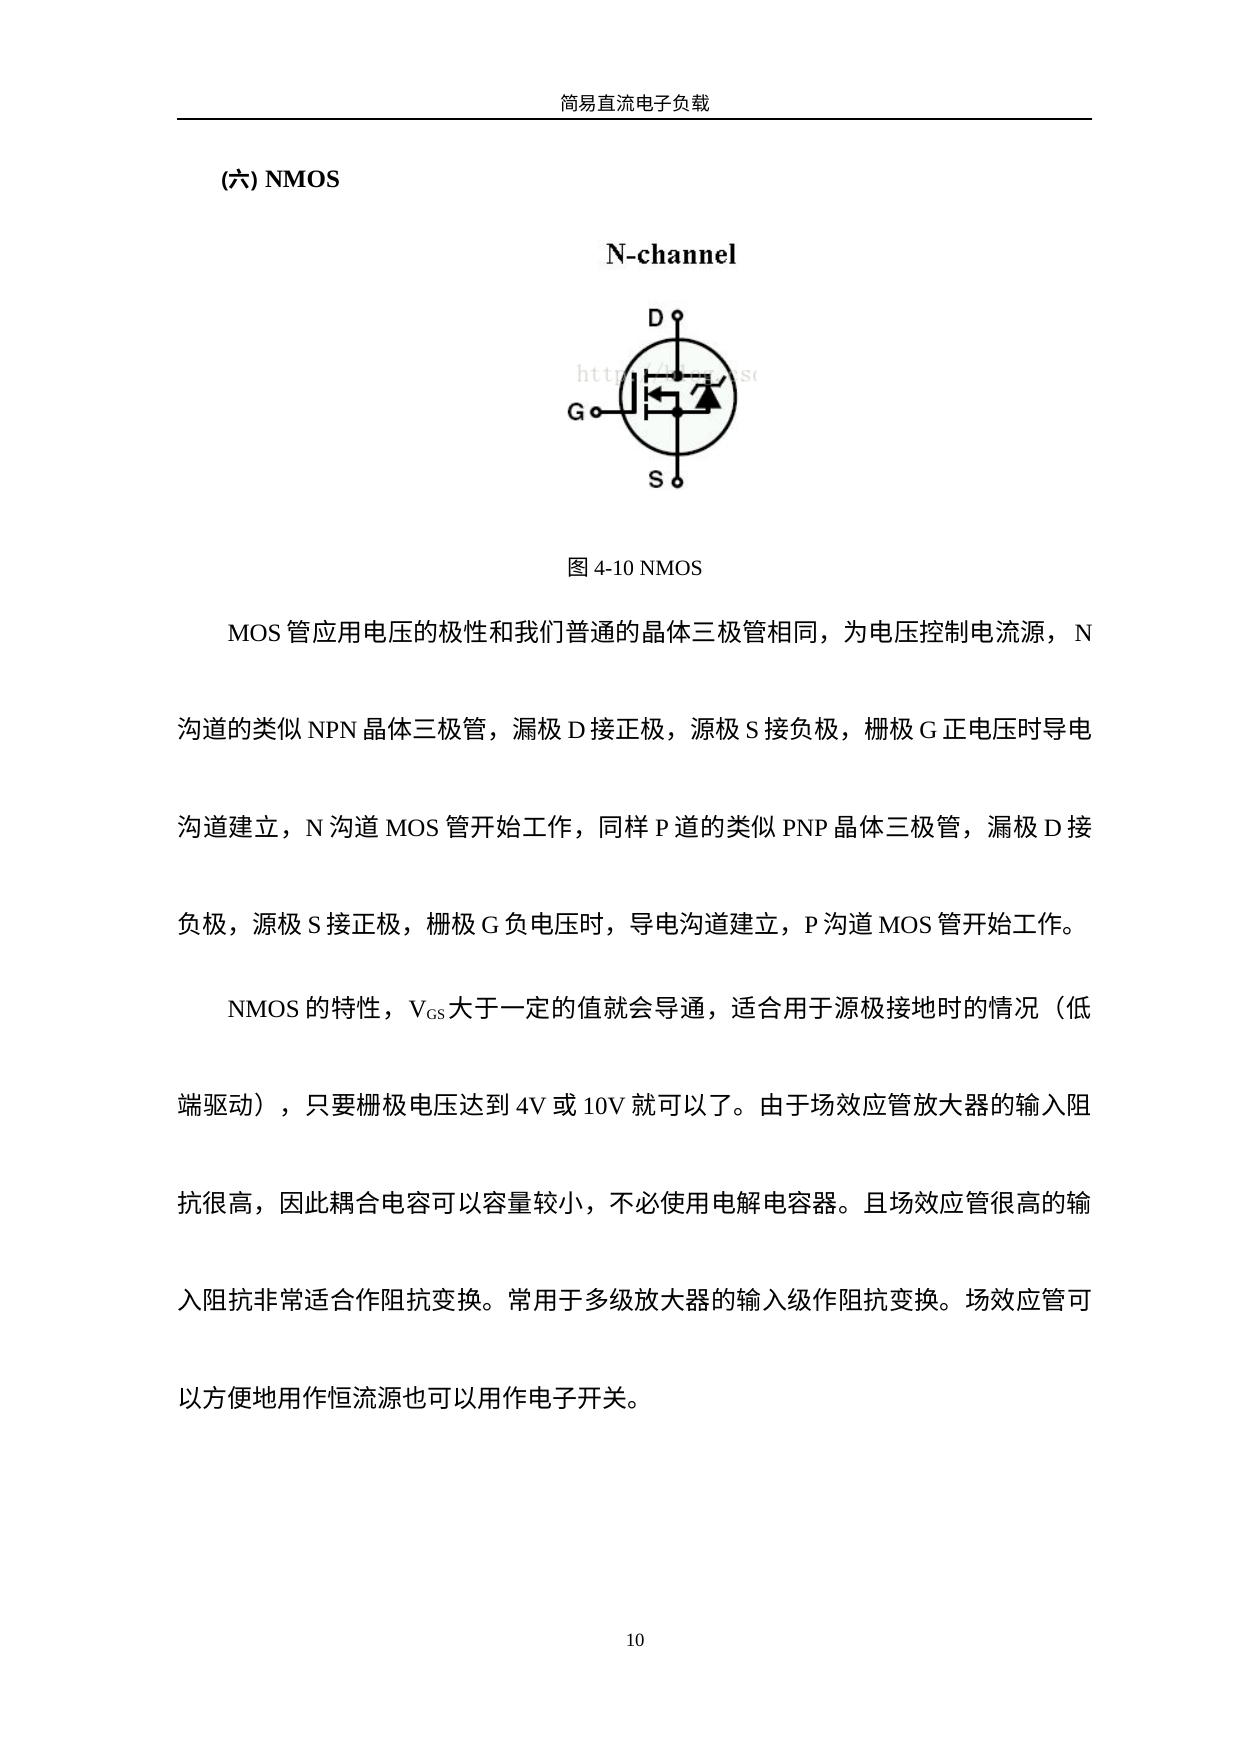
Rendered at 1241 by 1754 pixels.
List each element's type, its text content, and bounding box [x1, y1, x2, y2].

picture [563, 210, 757, 508]
list NMOS [221, 162, 1092, 194]
text NMOS的特性，VGS大于一定的值就会导通，适合用于源极接地时的情况（低端驱动），只要栅极电压达到4V或10V就可以了。由于场效应管放大器的输入阻抗很高，因此耦合电容可以容量较小，不必使用电解电容器。且场效应管很高的输入阻抗非常适合作阻抗变换。常用于多级放大器的输入级作阻抗变换。场效应管可以方便地用作恒流源也可以用作电子开关。 [177, 974, 1092, 1429]
text MOS管应用电压的极性和我们普通的晶体三极管相同，为电压控制电流源，N沟道的类似NPN晶体三极管，漏极D接正极，源极S接负极，栅极G正电压时导电沟道建立，N沟道MOS管开始工作，同样P道的类似PNP晶体三极管，漏极D接负极，源极S接正极，栅极G负电压时，导电沟道建立，P沟道MOS管开始工作。 [177, 598, 1092, 956]
